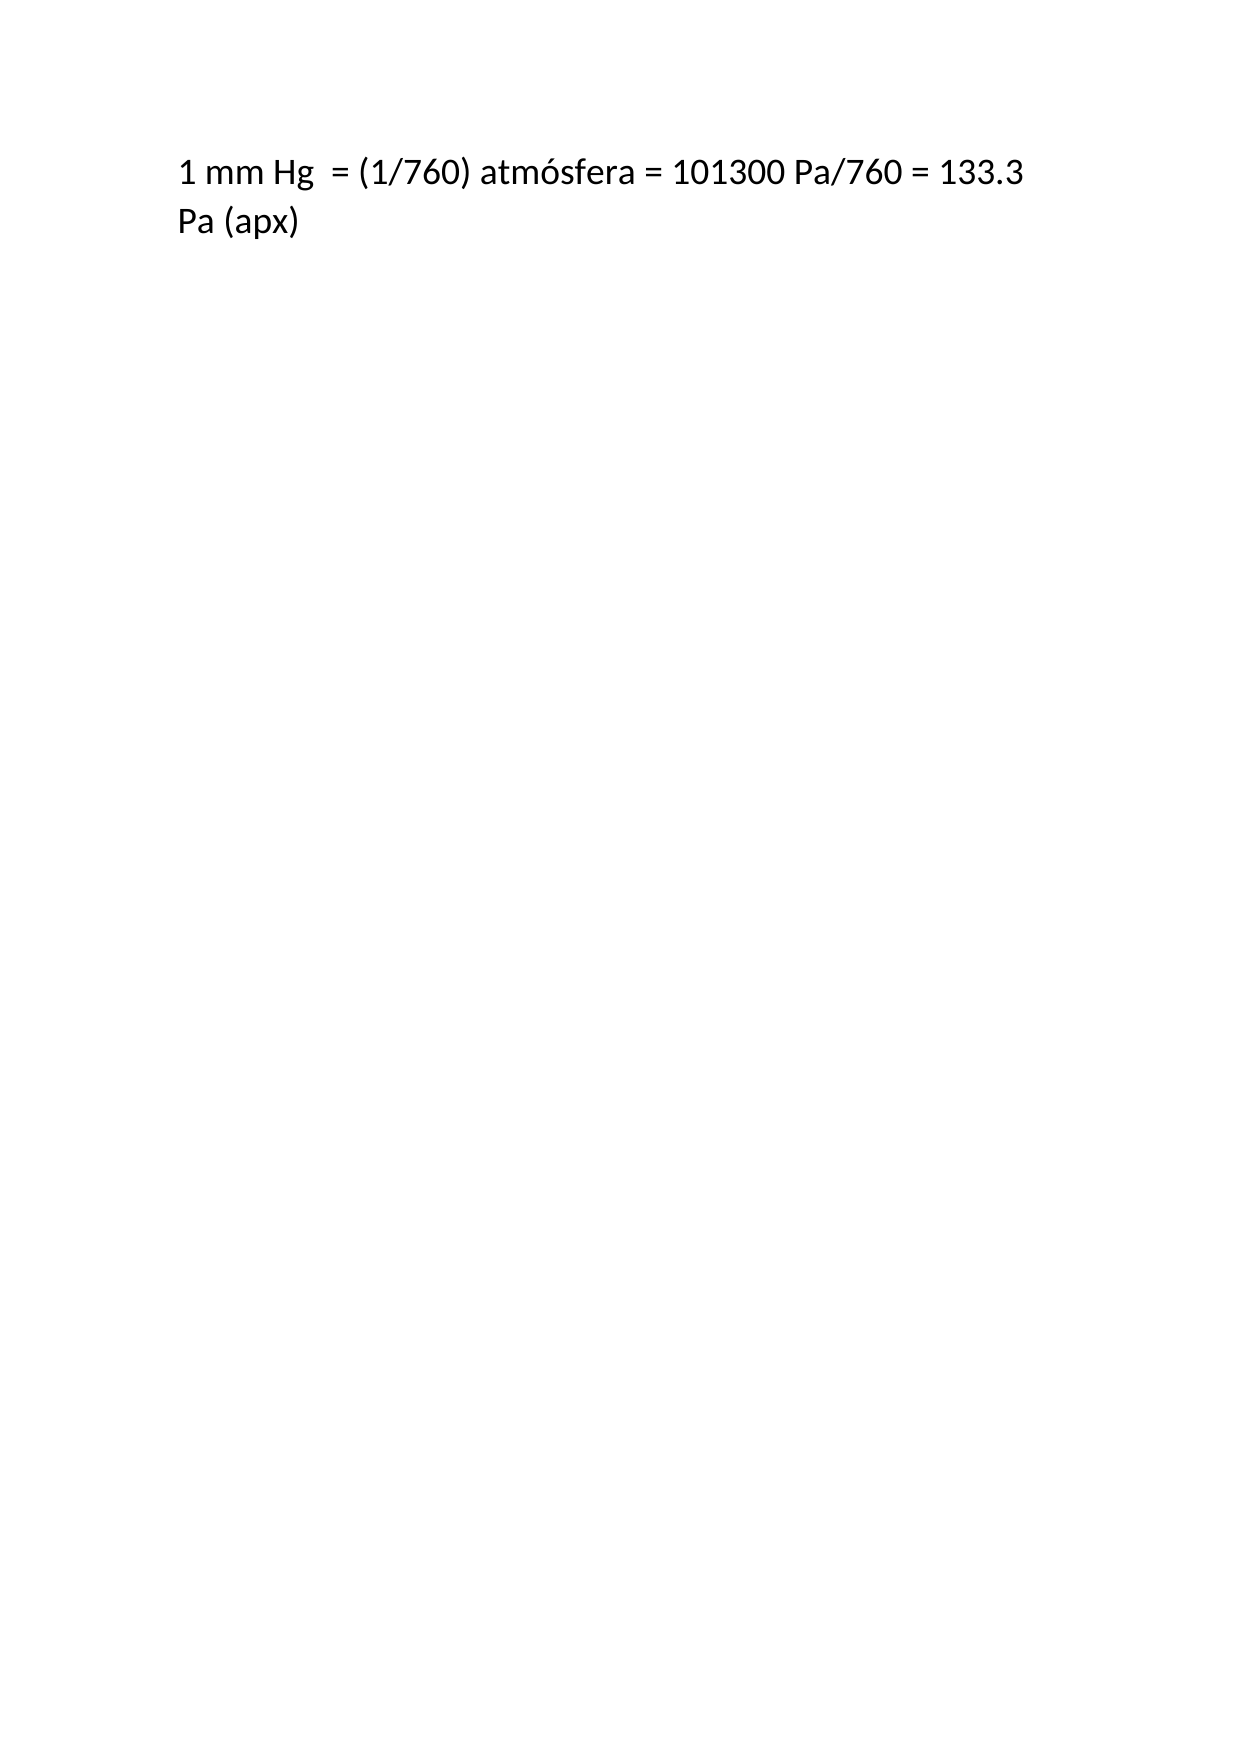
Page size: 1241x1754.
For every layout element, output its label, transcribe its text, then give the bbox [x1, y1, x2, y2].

text 1 mm Hg = (1/760) atmósfera = 101300 Pa/760 = 133.3 Pa (apx) [177, 148, 1063, 243]
